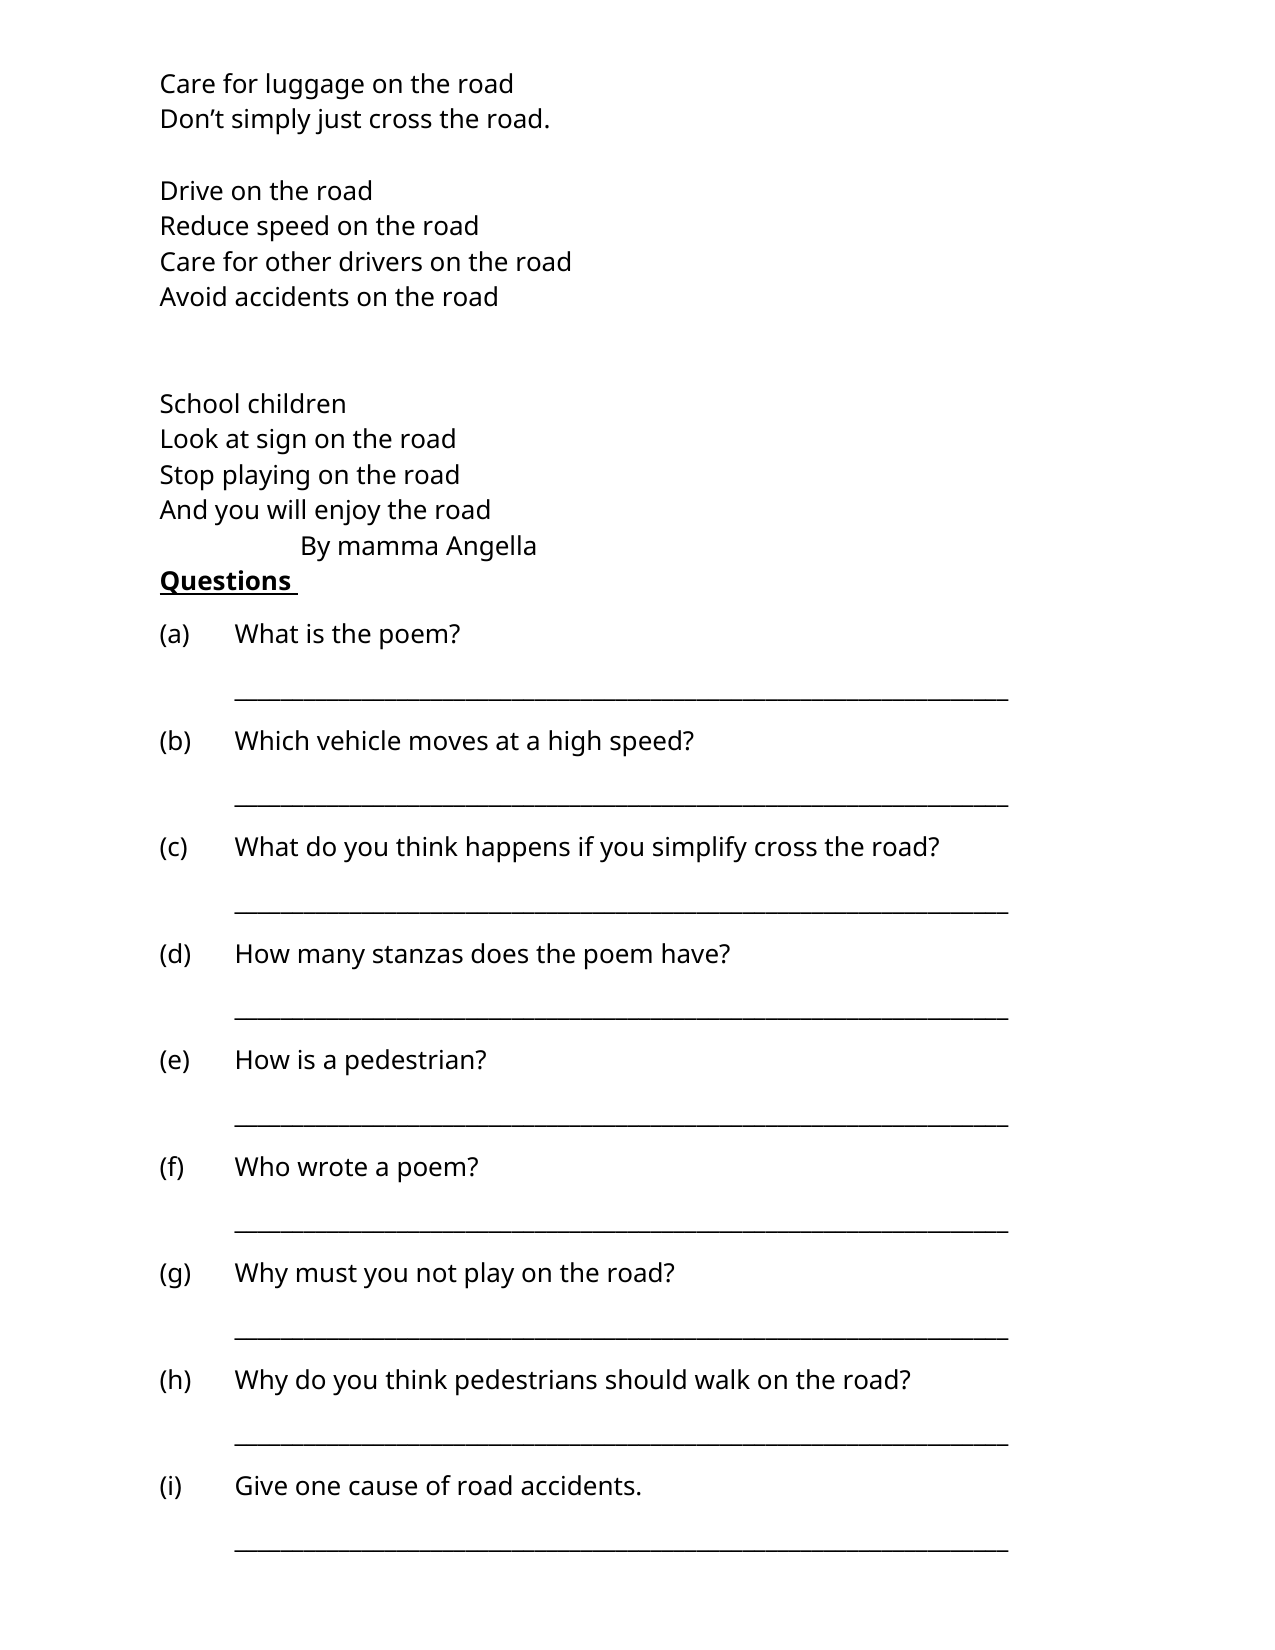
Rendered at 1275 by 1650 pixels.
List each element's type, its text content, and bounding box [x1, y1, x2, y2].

list Who wrote a poem? ___________________________________________________________________ [159, 1148, 1200, 1237]
list Stop playing on the road [159, 456, 1200, 492]
list Which vehicle moves at a high speed? ___________________________________________________________________ [159, 723, 1200, 811]
list Why do you think pedestrians should walk on the road? ___________________________________________________________________ [159, 1361, 1200, 1450]
list How is a pedestrian? ___________________________________________________________________ [159, 1042, 1200, 1131]
list Avoid accidents on the road [159, 279, 1200, 314]
list Why must you not play on the road? ___________________________________________________________________ [159, 1255, 1200, 1344]
list Questions [159, 563, 1200, 598]
list Look at sign on the road [159, 421, 1200, 456]
list What is the poem? ___________________________________________________________________ [159, 616, 1200, 705]
list Give one cause of road accidents. ___________________________________________________________________ [159, 1468, 1200, 1557]
list Reduce speed on the road [159, 208, 1200, 243]
list Care for other drivers on the road [159, 243, 1200, 279]
list What do you think happens if you simplify cross the road? ___________________________________________________________________ [159, 829, 1200, 918]
list Drive on the road [159, 172, 1200, 208]
list Care for luggage on the road [159, 66, 1200, 101]
list School children [159, 385, 1200, 421]
list How many stanzas does the poem have? ___________________________________________________________________ [159, 936, 1200, 1024]
list By mamma Angella [159, 527, 1200, 563]
list Don’t simply just cross the road. [159, 101, 1200, 137]
list And you will enjoy the road [159, 492, 1200, 527]
